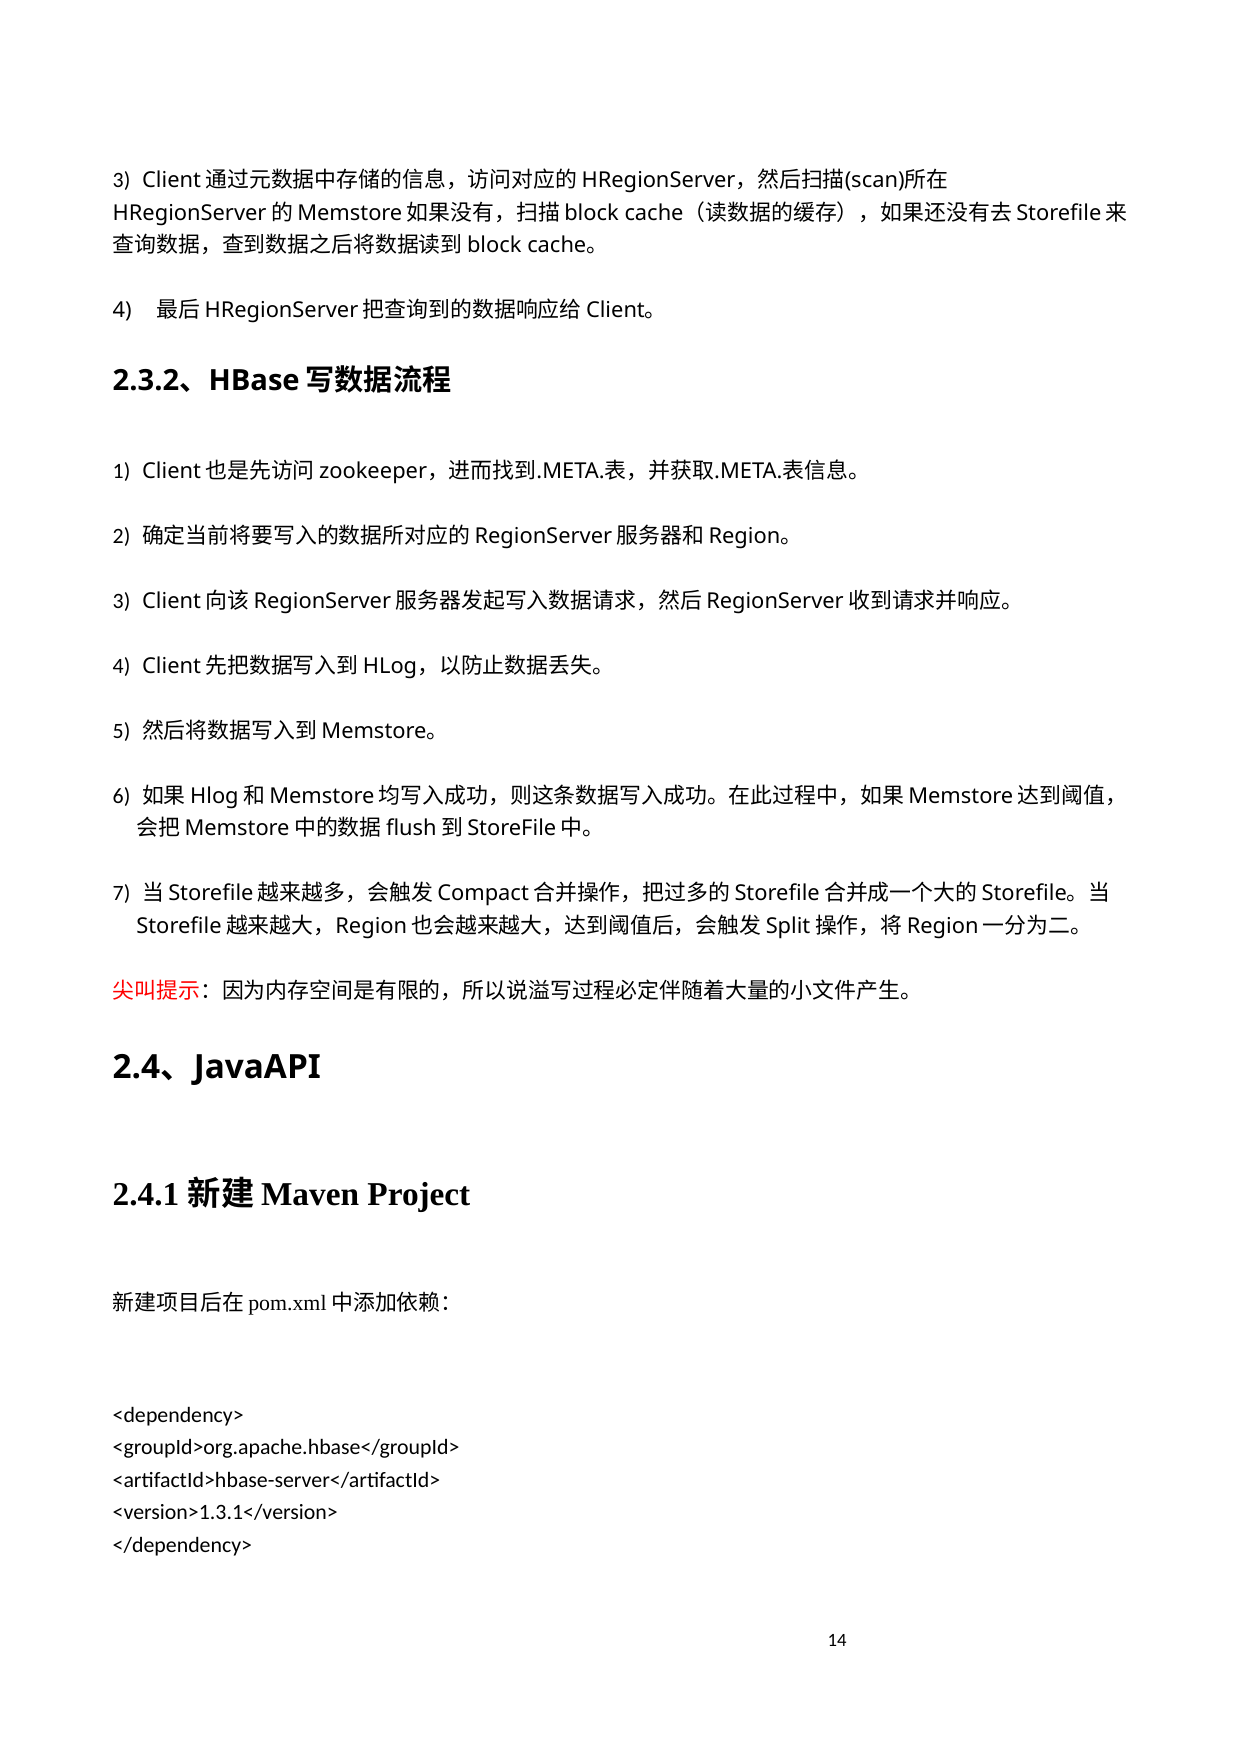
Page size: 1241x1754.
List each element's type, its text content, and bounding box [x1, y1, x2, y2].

subtitle 2.4、JavaAPI [112, 1032, 1128, 1097]
text <groupId>org.apache.hbase</groupId> [112, 1430, 1128, 1463]
text </dependency> [112, 1528, 1128, 1560]
list 如果Hlog和Memstore均写入成功，则这条数据写入成功。在此过程中，如果Memstore达到阈值，会把Memstore中的数据flush到StoreFile中。 [112, 777, 1128, 842]
text 尖叫提示：因为内存空间是有限的，所以说溢写过程必定伴随着大量的小文件产生。 [112, 972, 1128, 1005]
list 然后将数据写入到Memstore。 [112, 712, 1128, 745]
list Client向该RegionServer服务器发起写入数据请求，然后RegionServer收到请求并响应。 [112, 582, 1128, 615]
list 当Storefile越来越多，会触发Compact合并操作，把过多的Storefile合并成一个大的Storefile。当Storefile越来越大，Region也会越来越大，达到阈值后，会触发Split操作，将Region一分为二。 [112, 875, 1128, 940]
text 4) 最后HRegionServer把查询到的数据响应给Client。 [112, 292, 1128, 324]
subtitle 2.4.1 新建Maven Project [112, 1158, 1128, 1223]
list 确定当前将要写入的数据所对应的RegionServer服务器和Region。 [112, 517, 1128, 550]
list Client也是先访问zookeeper，进而找到.META.表，并获取.META.表信息。 [112, 452, 1128, 485]
text <version>1.3.1</version> [112, 1495, 1128, 1528]
text 新建项目后在pom.xml中添加依赖： [112, 1284, 1128, 1317]
subtitle 2.3.2、HBase写数据流程 [112, 345, 1128, 410]
list Client先把数据写入到HLog，以防止数据丢失。 [112, 647, 1128, 680]
text <artifactId>hbase-server</artifactId> [112, 1463, 1128, 1495]
list Client通过元数据中存储的信息，访问对应的HRegionServer，然后扫描(scan)所在 [112, 162, 1128, 194]
text <dependency> [112, 1398, 1128, 1430]
text HRegionServer的Memstore如果没有，扫描block cache（读数据的缓存），如果还没有去Storefile来查询数据，查到数据之后将数据读到block cache。 [112, 194, 1128, 259]
